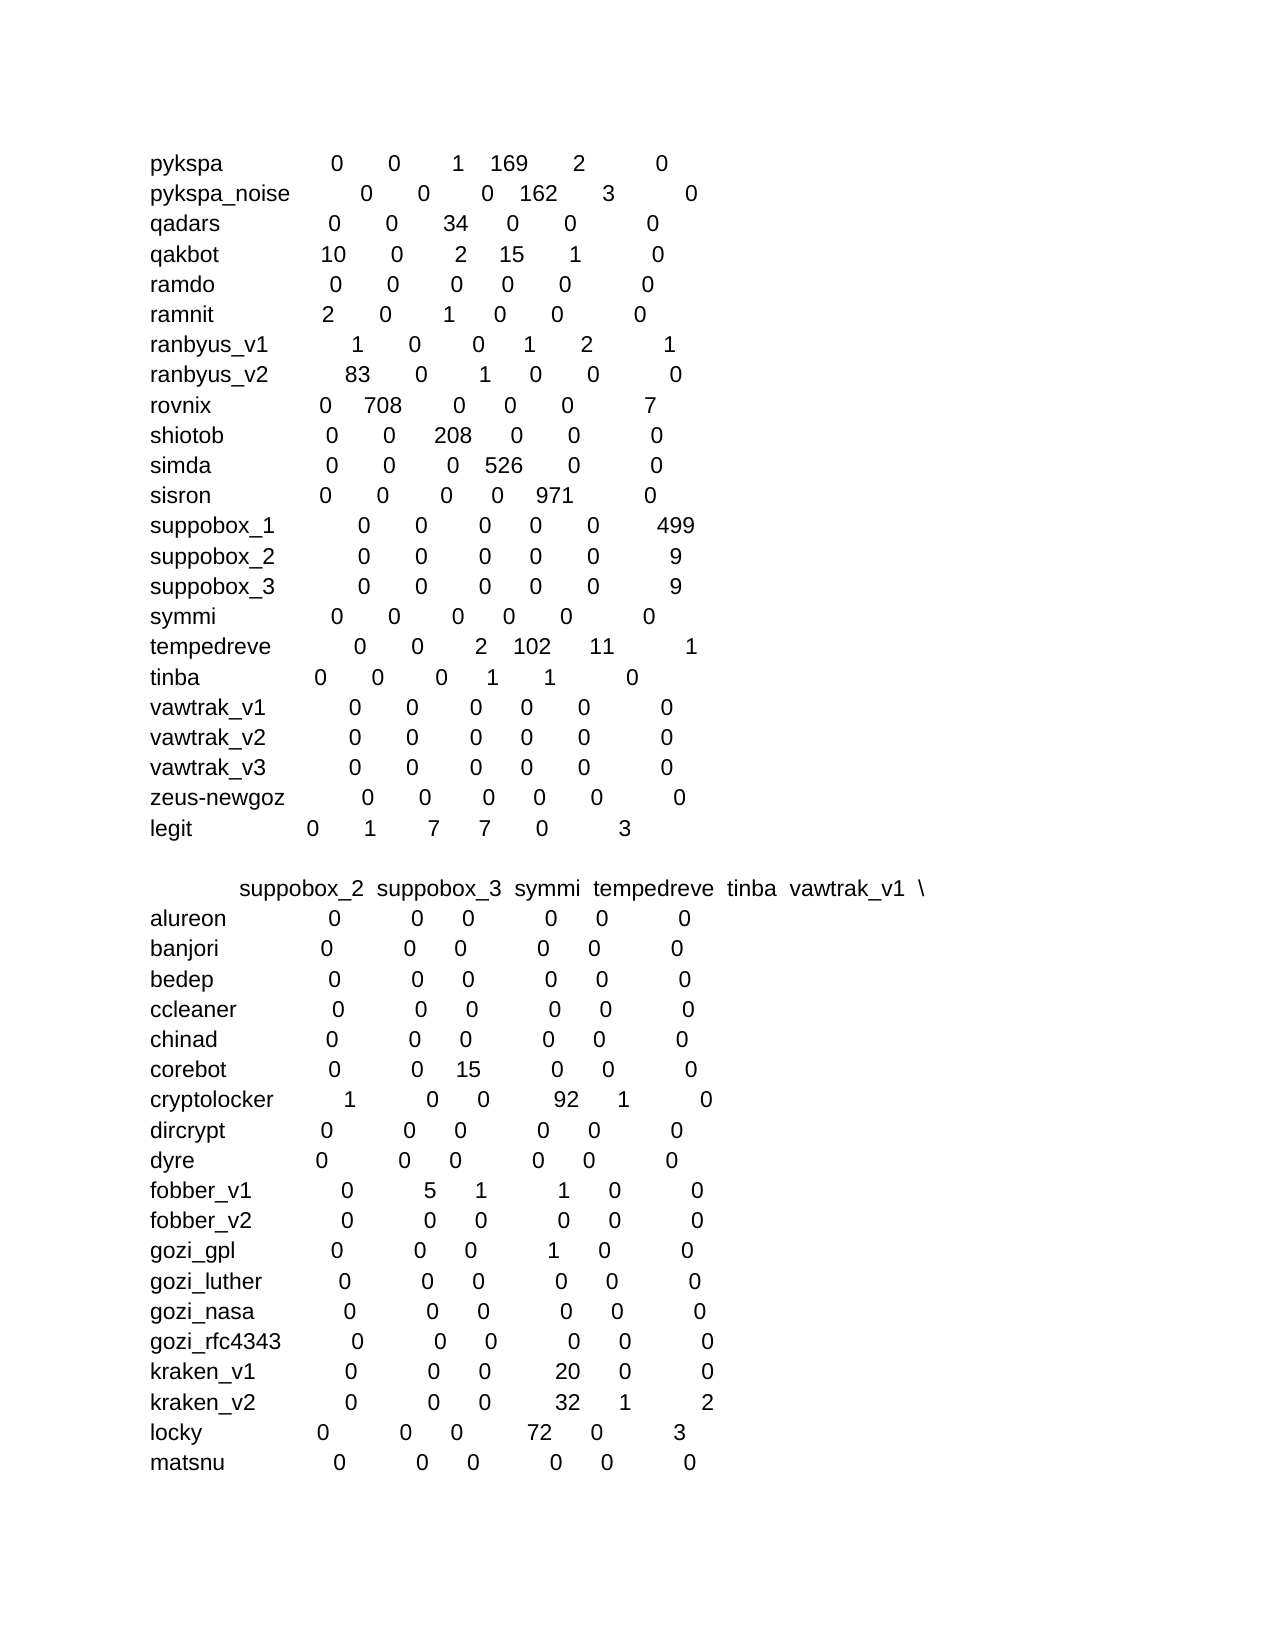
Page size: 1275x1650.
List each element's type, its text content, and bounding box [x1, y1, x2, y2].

text gozi_gpl 0 0 0 1 0 0 [150, 1237, 1125, 1264]
text legit 0 1 7 7 0 3 [150, 814, 1125, 841]
text kraken_v2 0 0 0 32 1 2 [150, 1388, 1125, 1415]
text banjori 0 0 0 0 0 0 [150, 935, 1125, 962]
text ramnit 2 0 1 0 0 0 [150, 301, 1125, 327]
text dyre 0 0 0 0 0 0 [150, 1147, 1125, 1173]
text vawtrak_v1 0 0 0 0 0 0 [150, 694, 1125, 720]
text rovnix 0 708 0 0 0 7 [150, 392, 1125, 418]
text alureon 0 0 0 0 0 0 [150, 905, 1125, 932]
text gozi_nasa 0 0 0 0 0 0 [150, 1298, 1125, 1324]
text zeus-newgoz 0 0 0 0 0 0 [150, 784, 1125, 811]
text suppobox_2 suppobox_3 symmi tempedreve tinba vawtrak_v1 \ [150, 875, 1125, 901]
text locky 0 0 0 72 0 3 [150, 1419, 1125, 1445]
text qadars 0 0 34 0 0 0 [150, 210, 1125, 237]
text pykspa 0 0 1 169 2 0 [150, 150, 1125, 176]
text ramdo 0 0 0 0 0 0 [150, 271, 1125, 297]
text chinad 0 0 0 0 0 0 [150, 1026, 1125, 1052]
text pykspa_noise 0 0 0 162 3 0 [150, 180, 1125, 207]
text suppobox_3 0 0 0 0 0 9 [150, 573, 1125, 599]
text cryptolocker 1 0 0 92 1 0 [150, 1086, 1125, 1113]
text shiotob 0 0 208 0 0 0 [150, 422, 1125, 448]
text sisron 0 0 0 0 971 0 [150, 482, 1125, 509]
text gozi_rfc4343 0 0 0 0 0 0 [150, 1328, 1125, 1354]
text simda 0 0 0 526 0 0 [150, 452, 1125, 478]
text ccleaner 0 0 0 0 0 0 [150, 996, 1125, 1022]
text matsnu 0 0 0 0 0 0 [150, 1449, 1125, 1475]
text bedep 0 0 0 0 0 0 [150, 966, 1125, 992]
text suppobox_2 0 0 0 0 0 9 [150, 543, 1125, 569]
text tempedreve 0 0 2 102 11 1 [150, 633, 1125, 660]
text vawtrak_v3 0 0 0 0 0 0 [150, 754, 1125, 781]
text qakbot 10 0 2 15 1 0 [150, 241, 1125, 267]
text vawtrak_v2 0 0 0 0 0 0 [150, 724, 1125, 750]
text fobber_v1 0 5 1 1 0 0 [150, 1177, 1125, 1203]
text ranbyus_v2 83 0 1 0 0 0 [150, 361, 1125, 388]
text fobber_v2 0 0 0 0 0 0 [150, 1207, 1125, 1234]
text ranbyus_v1 1 0 0 1 2 1 [150, 331, 1125, 358]
text corebot 0 0 15 0 0 0 [150, 1056, 1125, 1083]
text dircrypt 0 0 0 0 0 0 [150, 1117, 1125, 1143]
text suppobox_1 0 0 0 0 0 499 [150, 512, 1125, 539]
text gozi_luther 0 0 0 0 0 0 [150, 1268, 1125, 1294]
text tinba 0 0 0 1 1 0 [150, 663, 1125, 690]
text kraken_v1 0 0 0 20 0 0 [150, 1358, 1125, 1385]
text symmi 0 0 0 0 0 0 [150, 603, 1125, 629]
